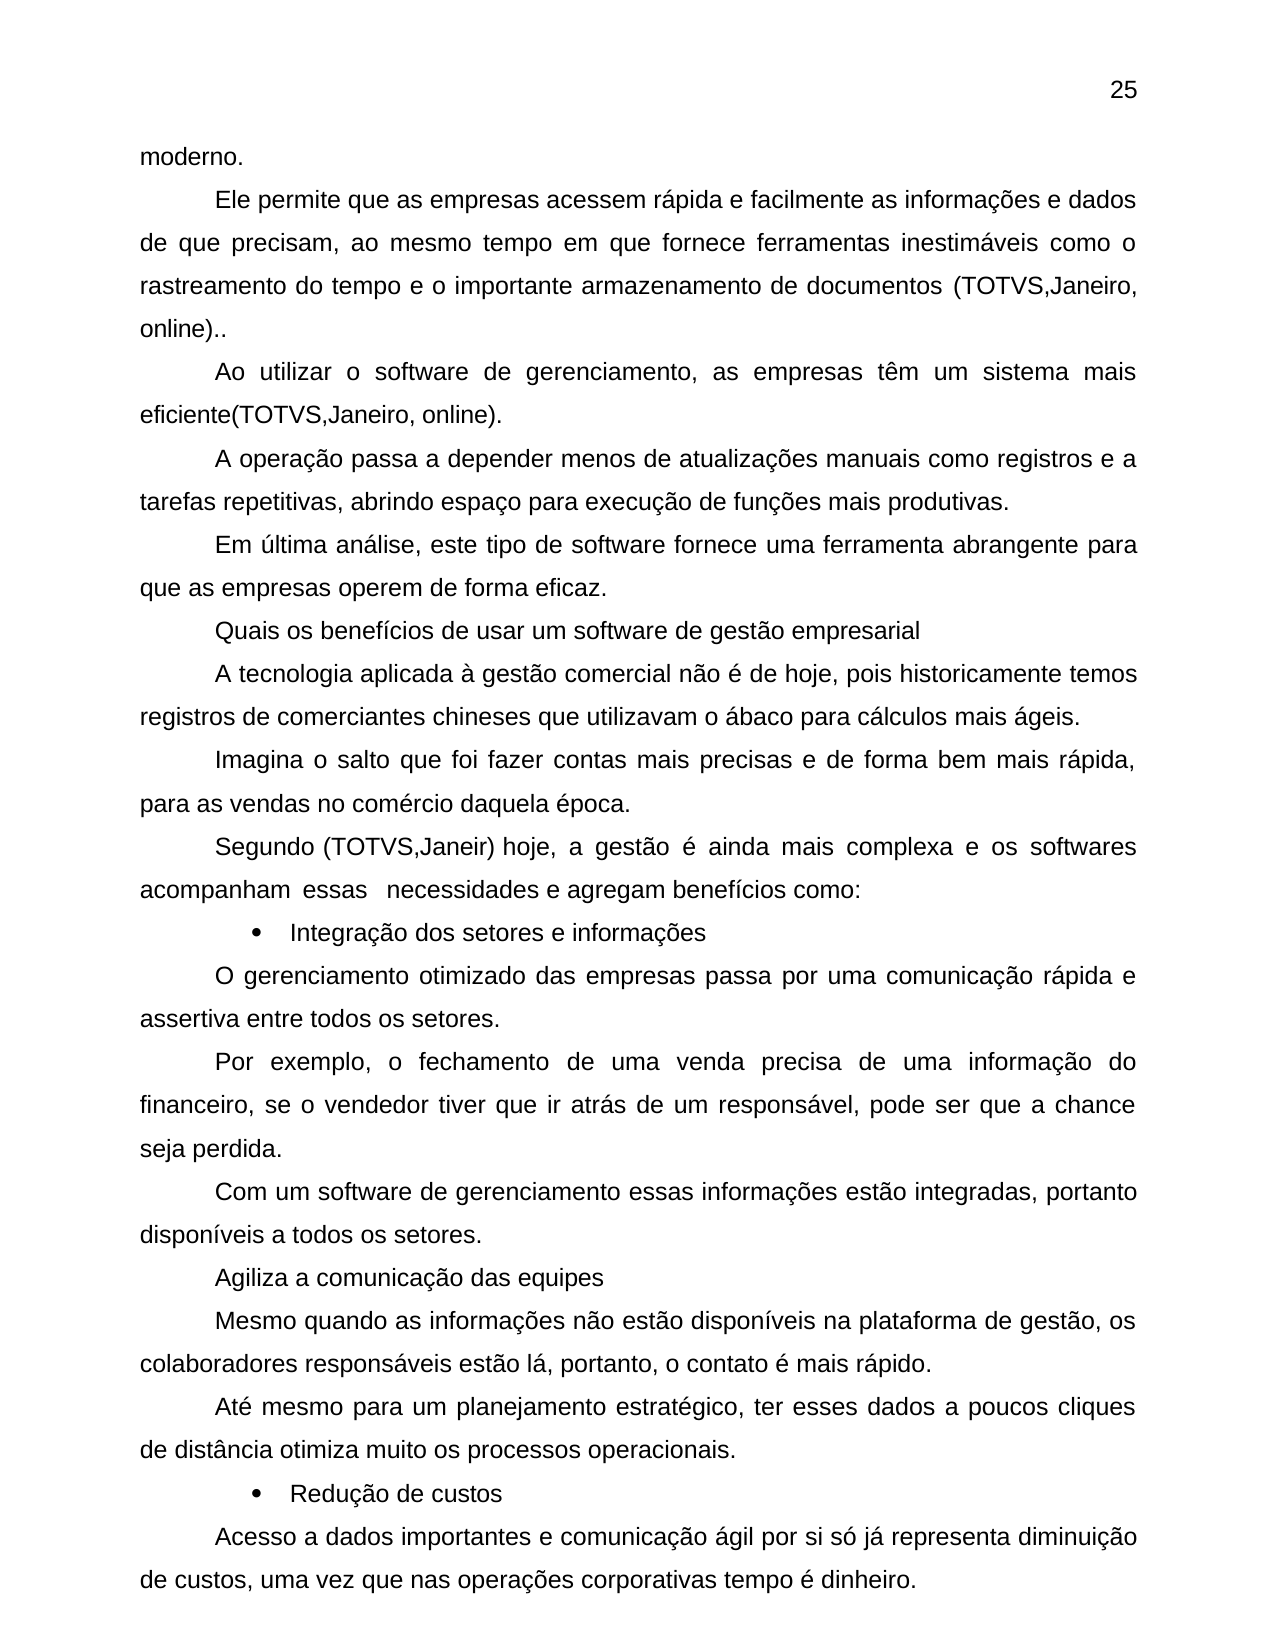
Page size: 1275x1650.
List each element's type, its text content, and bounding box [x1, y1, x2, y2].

text Até mesmo para um planejamento estratégico, ter esses dados a poucos cliques de distância otimiza muito os processos operacionais. [139, 1392, 1137, 1464]
text Com um software de gerenciamento essas informações estão integradas, portanto disponíveis a todos os setores. [139, 1177, 1137, 1249]
text Agiliza a comunicação das equipes [139, 1263, 1137, 1292]
text Quais os benefícios de usar um software de gestão empresarial [139, 616, 1137, 645]
text Ele permite que as empresas acessem rápida e facilmente as informações e dados de que precisam, ao mesmo tempo em que fornece ferramentas inestimáveis como o rastreamento do tempo e o importante armazenamento de documentos (TOTVS,Janeiro, online).. [139, 185, 1137, 343]
text A operação passa a depender menos de atualizações manuais como registros e a tarefas repetitivas, abrindo espaço para execução de funções mais produtivas. [139, 443, 1137, 515]
text Mesmo quando as informações não estão disponíveis na plataforma de gestão, os colaboradores responsáveis estão lá, portanto, o contato é mais rápido. [139, 1306, 1137, 1378]
text O gerenciamento otimizado das empresas passa por uma comunicação rápida e assertiva entre todos os setores. [139, 961, 1137, 1033]
text Imagina o salto que foi fazer contas mais precisas e de forma bem mais rápida, para as vendas no comércio daquela época. [139, 745, 1137, 817]
text Segundo (TOTVS,Janeir) hoje, a gestão é ainda mais complexa e os softwares acompanham essas necessidades e agregam benefícios como: [139, 832, 1137, 903]
text O software de gestão desempenha um papel essencial no mundo empresarial moderno. [139, 142, 1137, 170]
list Integração dos setores e informações [252, 918, 1137, 947]
text Por exemplo, o fechamento de uma venda precisa de uma informação do financeiro, se o vendedor tiver que ir atrás de um responsável, pode ser que a chance seja perdida. [139, 1047, 1137, 1162]
text A tecnologia aplicada à gestão comercial não é de hoje, pois historicamente temos registros de comerciantes chineses que utilizavam o ábaco para cálculos mais ágeis. [139, 659, 1137, 731]
text Acesso a dados importantes e comunicação ágil por si só já representa diminuição de custos, uma vez que nas operações corporativas tempo é dinheiro. [139, 1522, 1137, 1594]
text Ao utilizar o software de gerenciamento, as empresas têm um sistema mais eficiente(TOTVS,Janeiro, online). [139, 357, 1137, 429]
list Redução de custos [252, 1479, 1137, 1507]
text Em última análise, este tipo de software fornece uma ferramenta abrangente para que as empresas operem de forma eficaz. [139, 530, 1137, 602]
